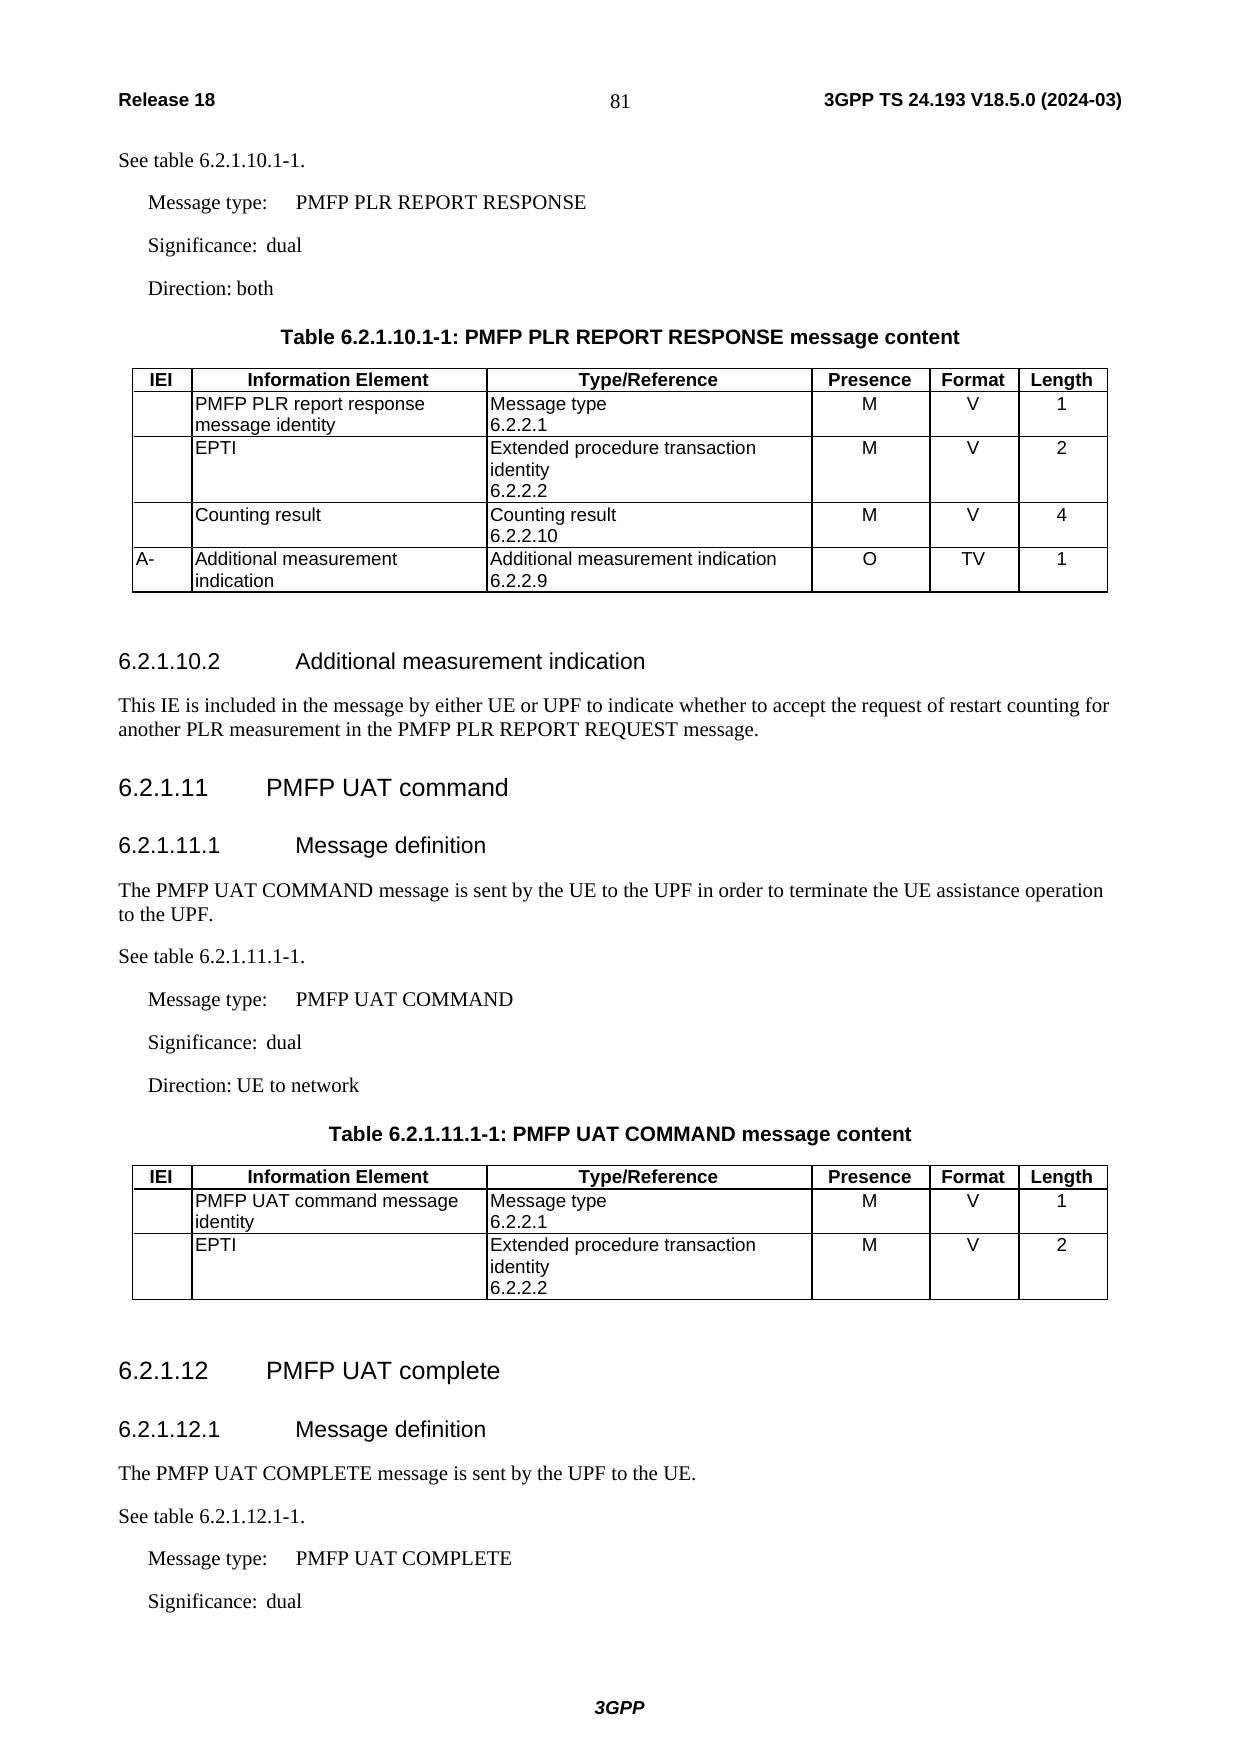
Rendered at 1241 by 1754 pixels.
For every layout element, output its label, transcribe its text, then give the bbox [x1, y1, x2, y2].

text Message type: PMFP PLR REPORT RESPONSE [148, 190, 1122, 214]
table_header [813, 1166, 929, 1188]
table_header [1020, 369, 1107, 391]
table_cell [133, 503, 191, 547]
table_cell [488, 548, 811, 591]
text See table 6.2.1.11.1-1. [118, 944, 1122, 968]
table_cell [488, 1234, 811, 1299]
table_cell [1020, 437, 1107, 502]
text Direction: UE to network [148, 1073, 1122, 1097]
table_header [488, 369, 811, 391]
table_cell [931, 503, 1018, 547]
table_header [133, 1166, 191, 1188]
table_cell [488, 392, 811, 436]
subtitle 6.2.1.12 PMFP UAT complete [118, 1356, 1122, 1384]
text This IE is included in the message by either UE or UPF to indicate whether to accept the request of restart counting for another PLR measurement in the PMFP PLR REPORT REQUEST message. [118, 693, 1122, 741]
text Direction: both [148, 276, 1122, 300]
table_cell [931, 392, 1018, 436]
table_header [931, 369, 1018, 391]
text See table 6.2.1.10.1-1. [118, 147, 1122, 172]
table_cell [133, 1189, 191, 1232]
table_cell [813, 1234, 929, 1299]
text Significance: dual [148, 233, 1122, 257]
subtitle 6.2.1.11.1 Message definition [118, 832, 1122, 859]
text Message type: PMFP UAT COMMAND [148, 987, 1122, 1011]
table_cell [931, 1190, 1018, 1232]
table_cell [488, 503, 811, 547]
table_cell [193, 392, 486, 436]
subtitle 6.2.1.11 PMFP UAT command [118, 772, 1122, 801]
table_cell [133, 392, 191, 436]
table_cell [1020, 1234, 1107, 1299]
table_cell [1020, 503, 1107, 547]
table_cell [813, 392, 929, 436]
text Message type: PMFP UAT COMPLETE [148, 1546, 1122, 1570]
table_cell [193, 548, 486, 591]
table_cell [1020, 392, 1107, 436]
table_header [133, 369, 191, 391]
text The PMFP UAT COMMAND message is sent by the UE to the UPF in order to terminate the UE assistance operation to the UPF. [118, 878, 1122, 926]
text The PMFP UAT COMPLETE message is sent by the UPF to the UE. [118, 1461, 1122, 1485]
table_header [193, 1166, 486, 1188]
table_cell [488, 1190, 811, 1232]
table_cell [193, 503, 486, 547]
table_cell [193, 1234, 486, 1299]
text Significance: dual [148, 1589, 1122, 1613]
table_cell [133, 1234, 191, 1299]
text Table 6.2.1.10.1-1: PMFP PLR REPORT RESPONSE message content [118, 325, 1122, 349]
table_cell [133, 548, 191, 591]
subtitle 6.2.1.10.2 Additional measurement indication [118, 648, 1122, 674]
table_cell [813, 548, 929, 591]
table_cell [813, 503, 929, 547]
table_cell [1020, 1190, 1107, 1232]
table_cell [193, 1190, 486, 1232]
text See table 6.2.1.12.1-1. [118, 1503, 1122, 1528]
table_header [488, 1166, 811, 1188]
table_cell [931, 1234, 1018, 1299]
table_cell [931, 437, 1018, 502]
text Table 6.2.1.11.1-1: PMFP UAT COMMAND message content [118, 1122, 1122, 1146]
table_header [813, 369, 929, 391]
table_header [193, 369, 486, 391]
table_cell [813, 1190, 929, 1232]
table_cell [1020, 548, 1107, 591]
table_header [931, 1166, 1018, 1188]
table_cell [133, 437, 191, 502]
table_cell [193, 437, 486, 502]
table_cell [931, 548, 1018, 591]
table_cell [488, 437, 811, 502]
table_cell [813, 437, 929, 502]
subtitle 6.2.1.12.1 Message definition [118, 1416, 1122, 1442]
text Significance: dual [148, 1030, 1122, 1054]
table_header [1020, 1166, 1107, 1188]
